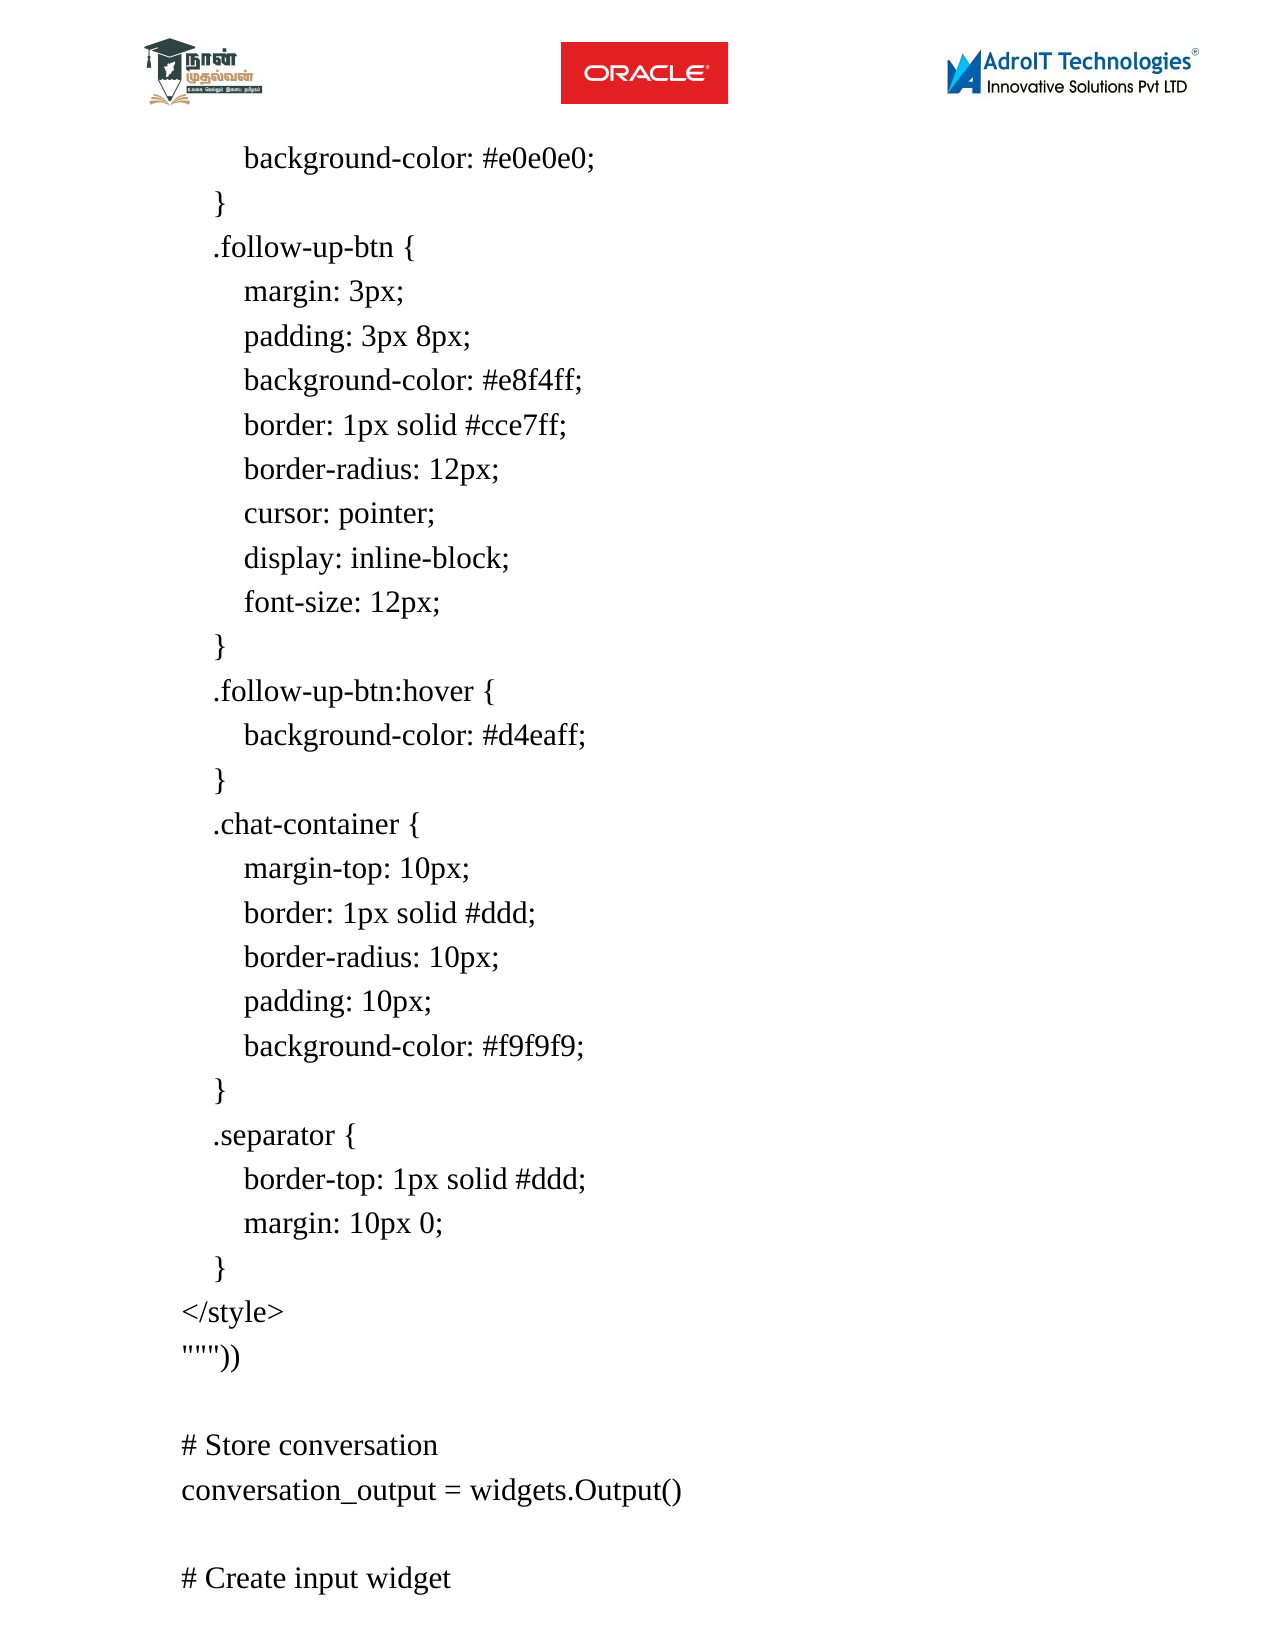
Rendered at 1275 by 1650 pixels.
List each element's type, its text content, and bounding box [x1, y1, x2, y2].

subtitle margin: 3px; [150, 273, 1125, 309]
subtitle } [150, 761, 1125, 797]
subtitle display: inline-block; [150, 539, 1125, 575]
subtitle .follow-up-btn:hover { [150, 672, 1125, 708]
subtitle background-color: #d4eaff; [150, 716, 1125, 752]
subtitle font-size: 12px; [150, 583, 1125, 619]
subtitle </style> [150, 1293, 1125, 1329]
subtitle # Store conversation [150, 1426, 1125, 1462]
subtitle } [150, 184, 1125, 220]
subtitle border-radius: 12px; [150, 450, 1125, 486]
subtitle padding: 10px; [150, 983, 1125, 1019]
subtitle } [150, 1249, 1125, 1285]
subtitle margin-top: 10px; [150, 849, 1125, 886]
subtitle } [150, 628, 1125, 664]
subtitle .chat-container { [150, 805, 1125, 841]
picture [561, 42, 729, 104]
subtitle border: 1px solid #ddd; [150, 894, 1125, 930]
subtitle border: 1px solid #cce7ff; [150, 406, 1125, 442]
subtitle background-color: #e8f4ff; [150, 361, 1125, 397]
subtitle background-color: #e0e0e0; [150, 139, 1125, 176]
subtitle # Create input widget [150, 1559, 1125, 1596]
subtitle conversation_output = widgets.Output() [150, 1471, 1125, 1507]
subtitle margin: 10px 0; [150, 1204, 1125, 1241]
subtitle } [150, 1071, 1125, 1107]
subtitle background-color: #f9f9f9; [150, 1027, 1125, 1063]
picture [945, 45, 1200, 99]
subtitle .follow-up-btn { [150, 228, 1125, 264]
subtitle border-radius: 10px; [150, 938, 1125, 974]
subtitle cursor: pointer; [150, 494, 1125, 531]
subtitle """)) [150, 1338, 1125, 1374]
subtitle border-top: 1px solid #ddd; [150, 1160, 1125, 1196]
subtitle .separator { [150, 1116, 1125, 1152]
subtitle padding: 3px 8px; [150, 317, 1125, 353]
picture [143, 38, 263, 107]
